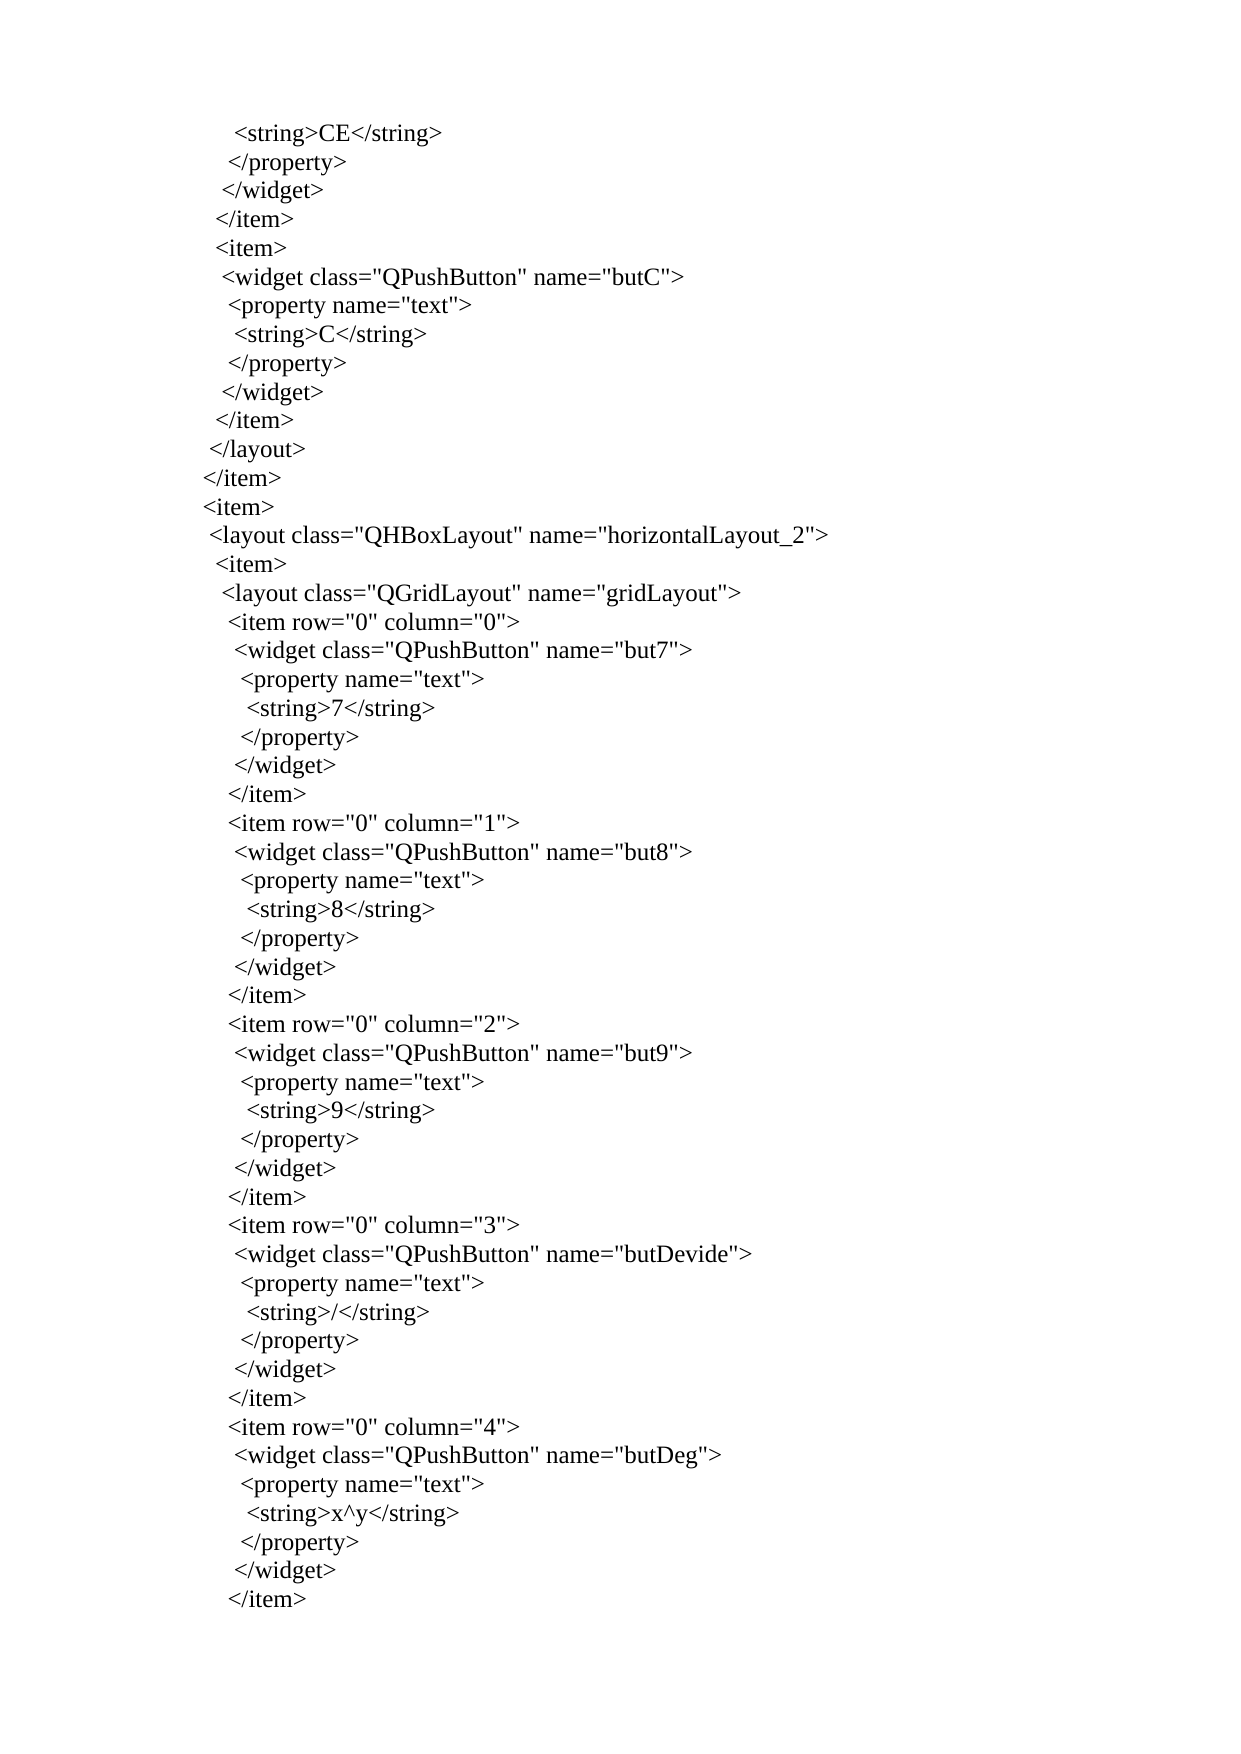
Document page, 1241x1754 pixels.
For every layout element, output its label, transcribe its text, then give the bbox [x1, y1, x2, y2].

text <string>9</string> [177, 1096, 1152, 1124]
text <layout class="QGridLayout" name="gridLayout"> [177, 578, 1152, 607]
text </widget> [177, 176, 1152, 204]
text <item row="0" column="3"> [177, 1211, 1152, 1239]
text <string>/</string> [177, 1297, 1152, 1326]
text <string>8</string> [177, 894, 1152, 923]
text <property name="text"> [177, 291, 1152, 319]
text </widget> [177, 1556, 1152, 1584]
text <string>CE</string> [177, 118, 1152, 147]
text </widget> [177, 1153, 1152, 1182]
text <item row="0" column="2"> [177, 1009, 1152, 1038]
text <widget class="QPushButton" name="butDeg"> [177, 1441, 1152, 1469]
text <property name="text"> [177, 1268, 1152, 1297]
text </item> [177, 204, 1152, 233]
text </widget> [177, 952, 1152, 981]
text </property> [177, 1527, 1152, 1556]
text </property> [177, 1326, 1152, 1354]
text <widget class="QPushButton" name="but8"> [177, 837, 1152, 866]
text <item row="0" column="0"> [177, 607, 1152, 636]
text <item> [177, 549, 1152, 578]
text </property> [177, 923, 1152, 952]
text <item row="0" column="1"> [177, 808, 1152, 837]
text </item> [177, 1584, 1152, 1613]
text </item> [177, 1182, 1152, 1211]
text </widget> [177, 377, 1152, 406]
text <string>7</string> [177, 693, 1152, 722]
text <string>C</string> [177, 319, 1152, 348]
text </item> [177, 779, 1152, 808]
text <layout class="QHBoxLayout" name="horizontalLayout_2"> [177, 521, 1152, 549]
text </item> [177, 406, 1152, 434]
text </widget> [177, 751, 1152, 779]
text </layout> [177, 434, 1152, 463]
text <widget class="QPushButton" name="but9"> [177, 1038, 1152, 1067]
text </item> [177, 463, 1152, 492]
text <item> [177, 492, 1152, 521]
text </property> [177, 147, 1152, 176]
text <string>x^y</string> [177, 1498, 1152, 1527]
text <widget class="QPushButton" name="butC"> [177, 262, 1152, 291]
text </item> [177, 1383, 1152, 1412]
text </property> [177, 1124, 1152, 1153]
text </property> [177, 722, 1152, 751]
text <property name="text"> [177, 866, 1152, 894]
text </widget> [177, 1354, 1152, 1383]
text </property> [177, 348, 1152, 377]
text <widget class="QPushButton" name="butDevide"> [177, 1239, 1152, 1268]
text <property name="text"> [177, 664, 1152, 693]
text <property name="text"> [177, 1469, 1152, 1498]
text </item> [177, 981, 1152, 1009]
text <property name="text"> [177, 1067, 1152, 1096]
text <widget class="QPushButton" name="but7"> [177, 636, 1152, 664]
text <item> [177, 233, 1152, 262]
text <item row="0" column="4"> [177, 1412, 1152, 1441]
